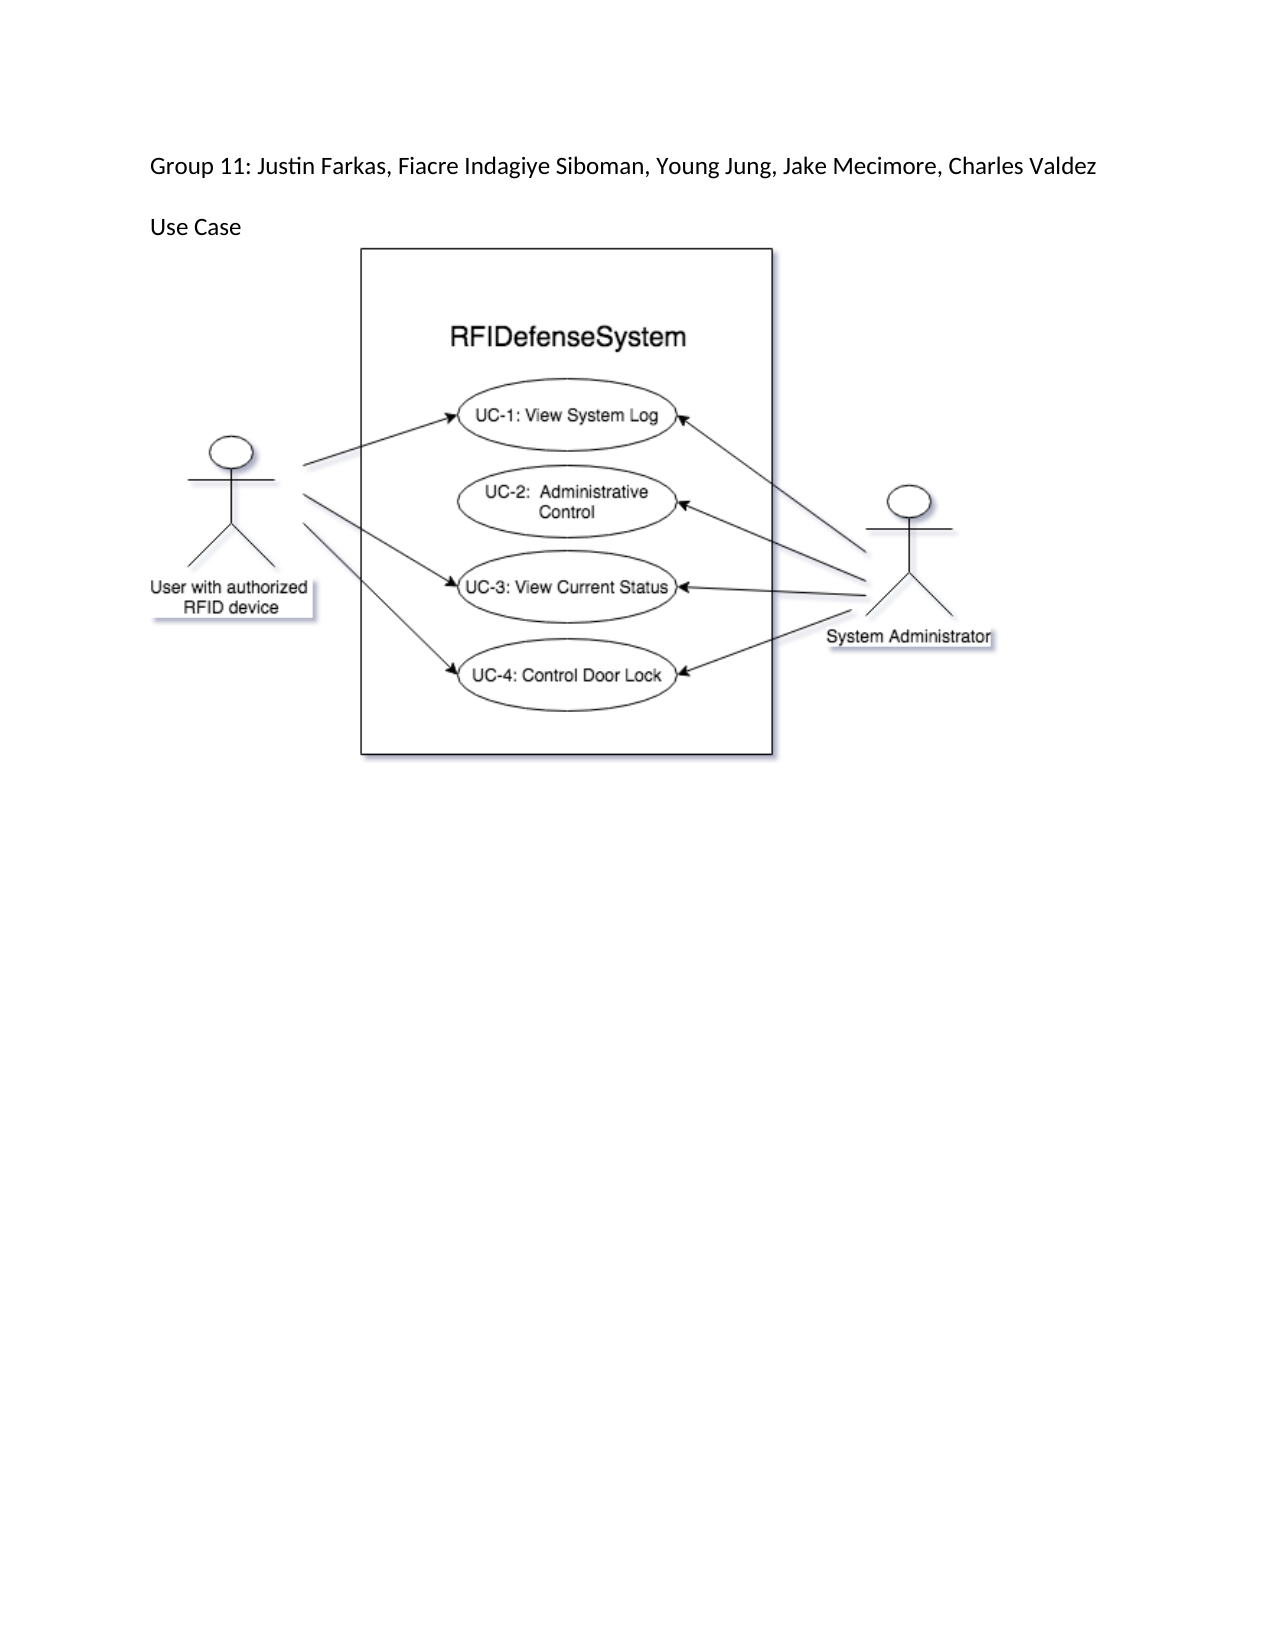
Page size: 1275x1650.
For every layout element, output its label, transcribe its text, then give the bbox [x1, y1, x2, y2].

picture [150, 241, 1001, 764]
